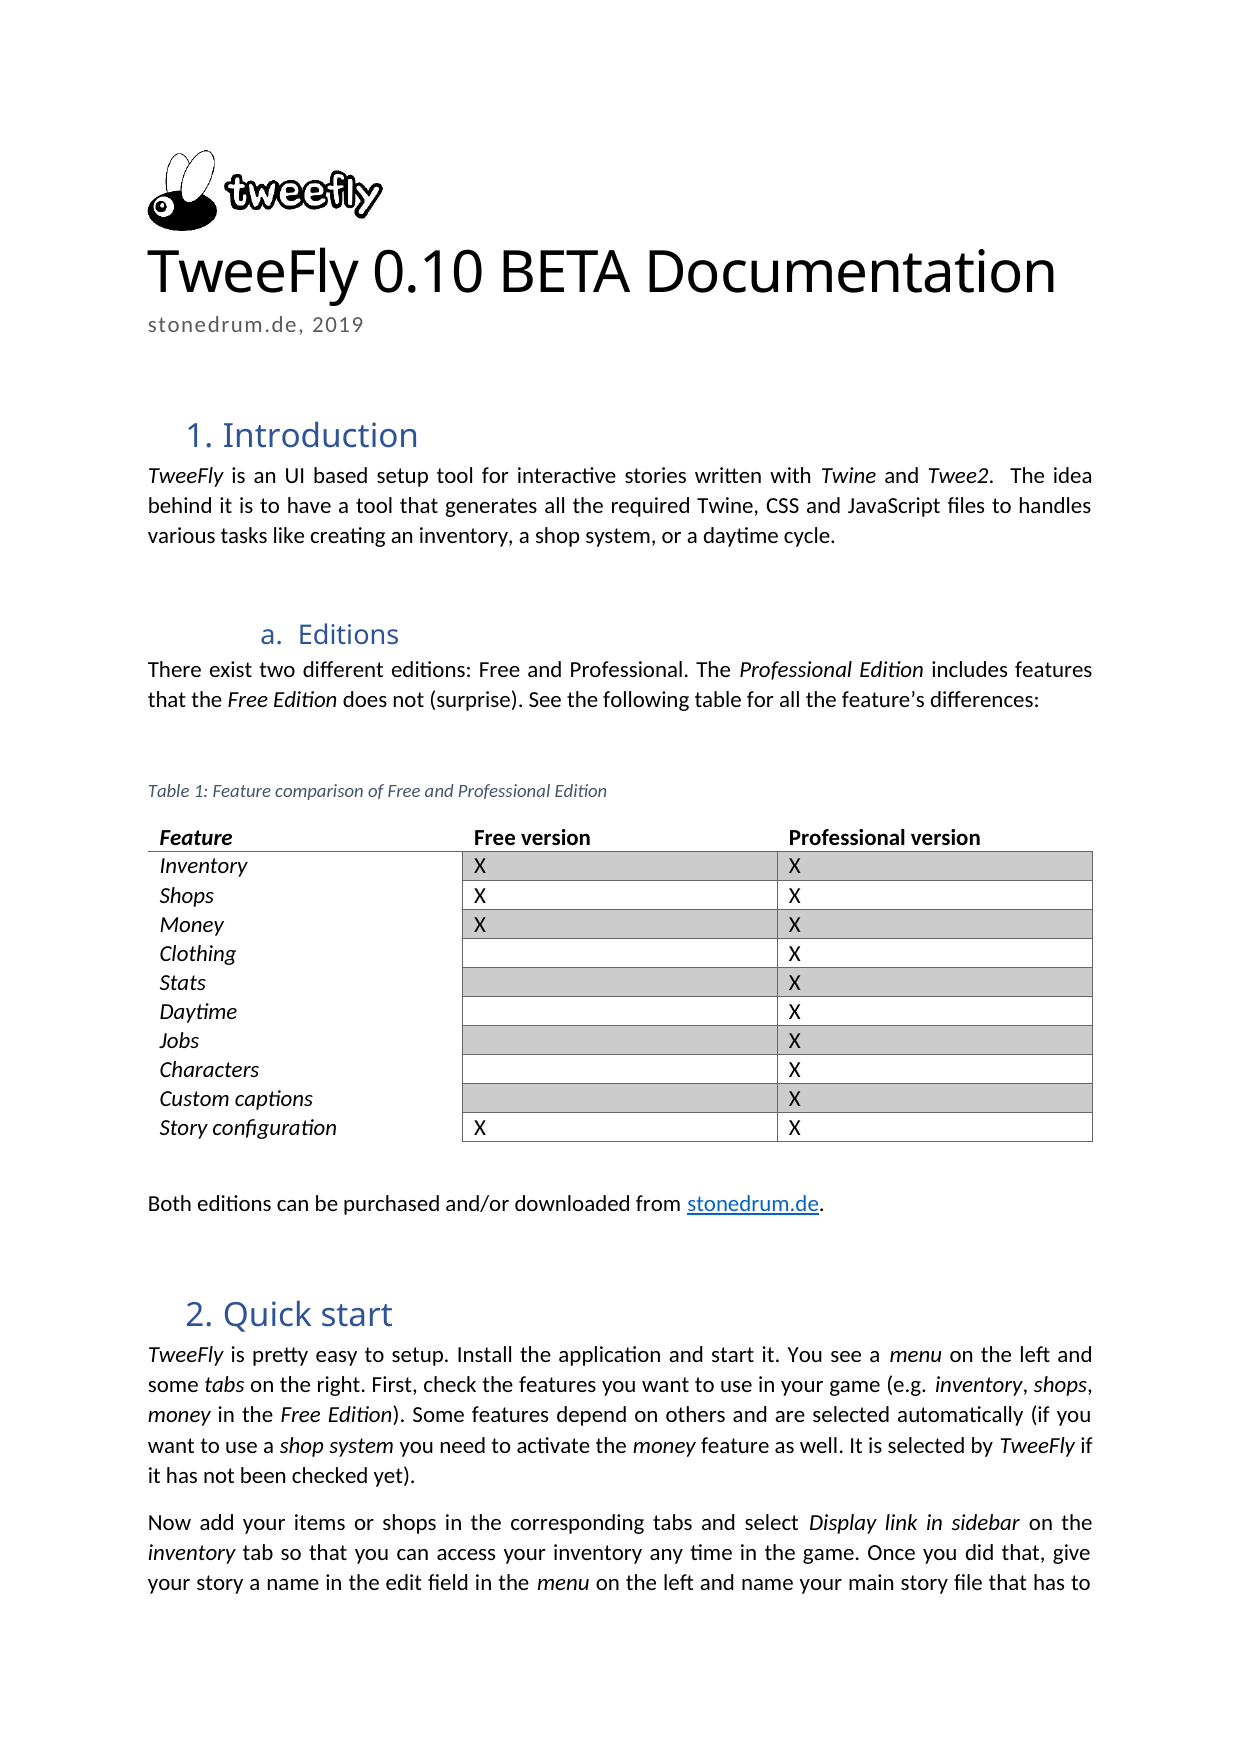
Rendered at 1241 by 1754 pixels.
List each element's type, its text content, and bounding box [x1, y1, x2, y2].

table_cell [463, 1055, 777, 1083]
table_cell [463, 939, 777, 967]
table_cell X [778, 1084, 1092, 1112]
table_cell Money [148, 909, 462, 938]
table_cell X [778, 997, 1092, 1025]
table_cell X [778, 852, 1092, 880]
table_cell X [778, 910, 1092, 938]
table_cell [463, 1026, 777, 1054]
table_cell X [778, 1113, 1092, 1141]
title TweeFly 0.10 BETA Documentation [148, 230, 1093, 310]
table_cell X [778, 968, 1092, 996]
table_cell [463, 968, 777, 996]
table_cell Daytime [148, 996, 462, 1025]
subtitle Introduction [185, 412, 1093, 457]
table_cell X [463, 1113, 777, 1141]
table_cell Characters [148, 1054, 462, 1083]
text Table 1: Feature comparison of Free and Professional Edition [148, 779, 1093, 802]
table_cell Story configuration [148, 1112, 462, 1141]
table_cell Jobs [148, 1025, 462, 1054]
table_cell [463, 997, 777, 1025]
picture [147, 147, 388, 231]
table_cell X [778, 939, 1092, 967]
subtitle stonedrum.de, 2019 [148, 310, 1093, 338]
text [148, 1508, 1093, 1596]
table_cell Shops [148, 880, 462, 909]
text TweeFly is pretty easy to setup. Install the application and start it. You see a menu on the left and some tabs on the right. First, check the features you want to use in your game (e.g. inventory, shops, money in the Free Edition). Some features depend on others and are selected automatically (if you want to use a shop system you need to activate the money feature as well. It is selected by TweeFly if it has not been checked yet). [148, 1340, 1093, 1489]
table_cell X [463, 852, 777, 880]
subtitle Quick start [185, 1291, 1093, 1337]
table_cell X [463, 881, 777, 909]
table_cell X [778, 1055, 1092, 1083]
table_cell X [463, 910, 777, 938]
table_header Feature [148, 823, 463, 851]
text There exist two different editions: Free and Professional. The Professional Edition includes features that the Free Edition does not (surprise). See the following table for all the feature’s differences: [148, 655, 1093, 713]
table_header Professional version [778, 823, 1092, 851]
table_cell X [778, 881, 1092, 909]
table_cell Clothing [148, 938, 462, 967]
table_cell Stats [148, 967, 462, 996]
table_cell [463, 1084, 777, 1112]
table_cell Inventory [148, 852, 462, 880]
text Both editions can be purchased and/or downloaded from stonedrum.de. [148, 1189, 1093, 1217]
table_header Free version [463, 823, 777, 851]
subtitle Editions [260, 615, 1093, 652]
text TweeFly is an UI based setup tool for interactive stories written with Twine and Twee2. The idea behind it is to have a tool that generates all the required Twine, CSS and JavaScript files to handles various tasks like creating an inventory, a shop system, or a daytime cycle. [148, 461, 1093, 549]
table_cell Custom captions [148, 1083, 462, 1112]
table_cell X [778, 1026, 1092, 1054]
